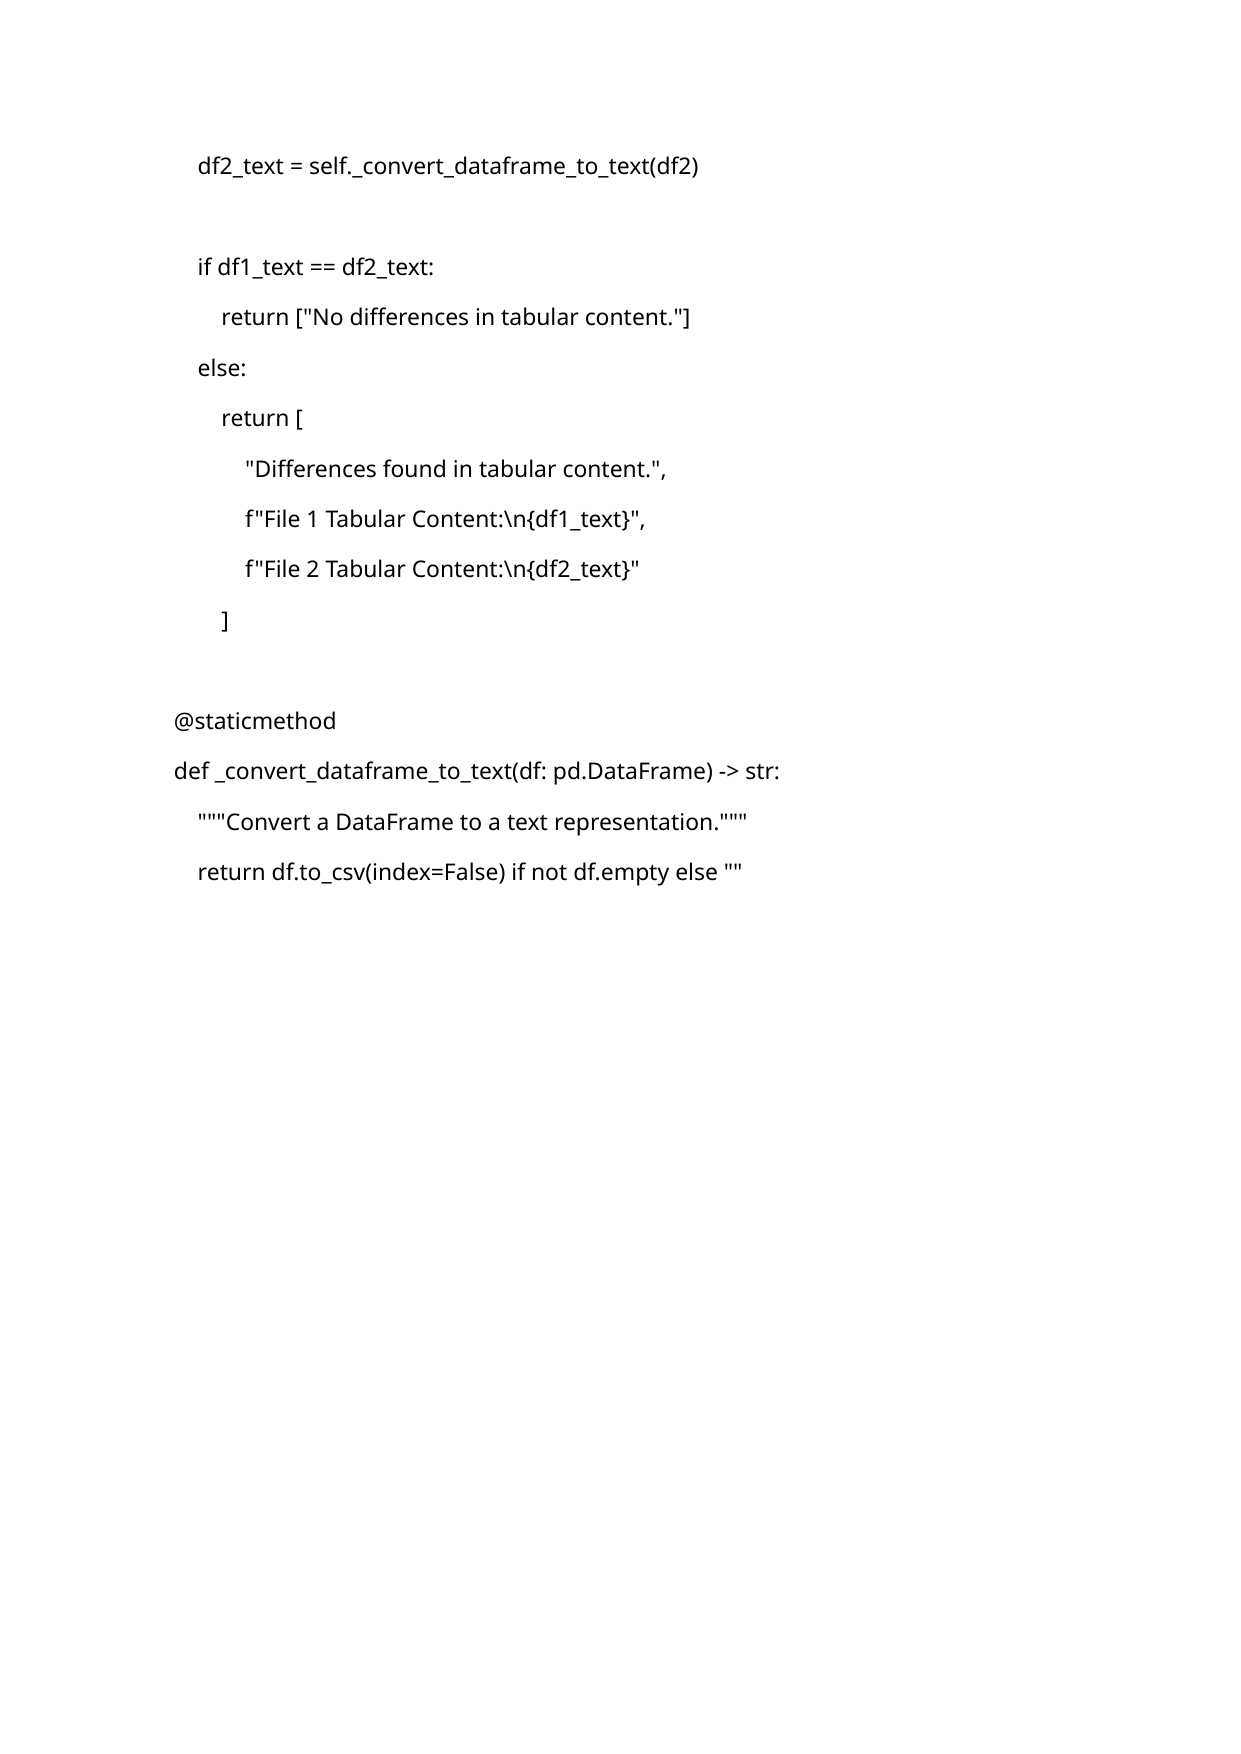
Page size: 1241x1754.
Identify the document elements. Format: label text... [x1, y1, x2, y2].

text return ["No differences in tabular content."] [150, 301, 1090, 332]
text return [ [150, 402, 1090, 433]
text return df.to_csv(index=False) if not df.empty else "" [150, 856, 1090, 887]
text """Convert a DataFrame to a text representation.""" [150, 805, 1090, 837]
text df2_text = self._convert_dataframe_to_text(df2) [150, 150, 1090, 181]
text f"File 2 Tabular Content:\n{df2_text}" [150, 553, 1090, 584]
text if df1_text == df2_text: [150, 251, 1090, 282]
text f"File 1 Tabular Content:\n{df1_text}", [150, 503, 1090, 534]
text @staticmethod [150, 704, 1090, 736]
text "Differences found in tabular content.", [150, 452, 1090, 484]
text def _convert_dataframe_to_text(df: pd.DataFrame) -> str: [150, 755, 1090, 786]
text else: [150, 352, 1090, 383]
text ] [150, 604, 1090, 635]
